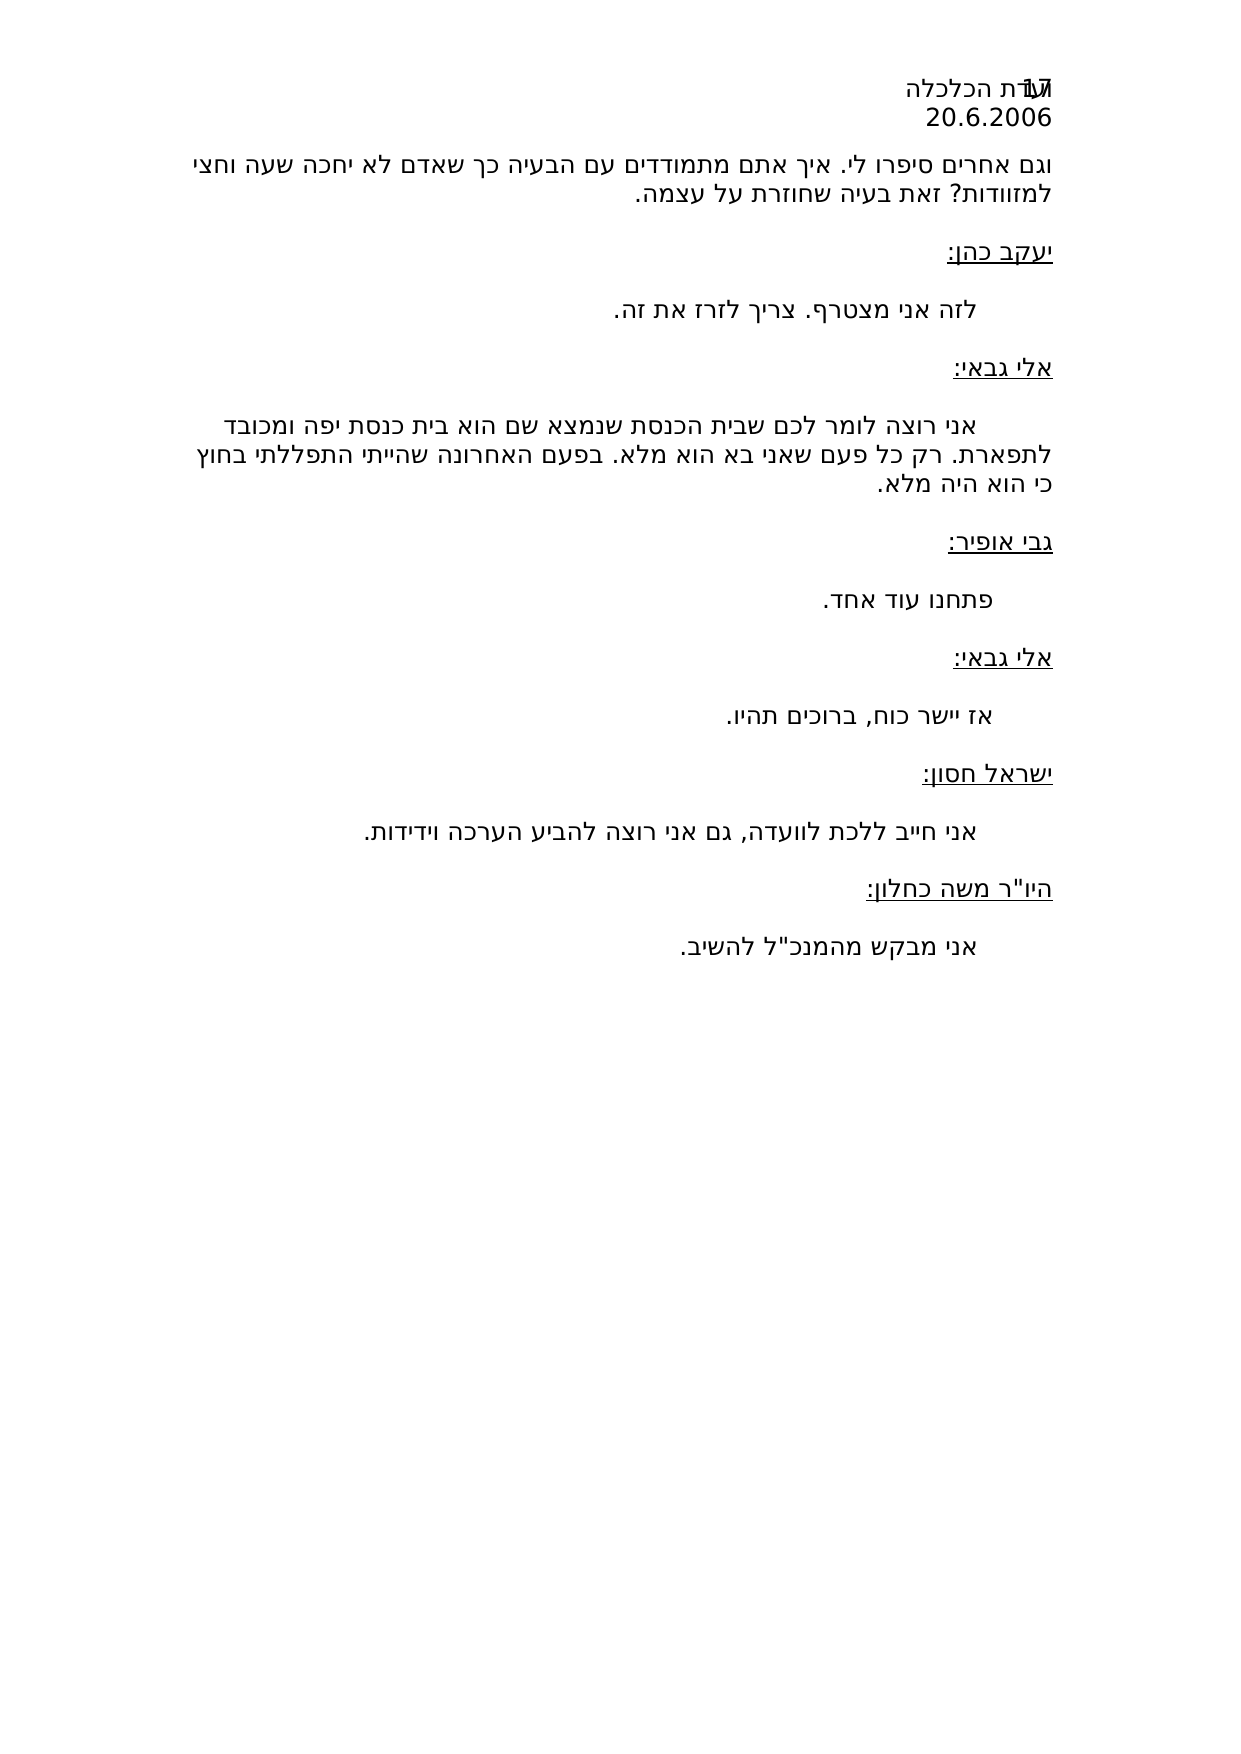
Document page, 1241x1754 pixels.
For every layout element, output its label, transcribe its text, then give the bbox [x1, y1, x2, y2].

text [187, 150, 1053, 208]
text גבי אופיר: [187, 527, 1053, 556]
text יעקב כהן: [187, 237, 1053, 266]
text אז יישר כוח, ברוכים תהיו. [187, 701, 1053, 730]
text אני חייב ללכת לוועדה, גם אני רוצה להביע הערכה וידידות. [187, 817, 1053, 846]
text היו"ר משה כחלון: [187, 874, 1053, 904]
text פתחנו עוד אחד. [187, 585, 1053, 614]
text ישראל חסון: [187, 759, 1053, 788]
text אלי גבאי: [187, 353, 1053, 382]
text לזה אני מצטרף. צריך לזרז את זה. [187, 295, 1053, 324]
text אלי גבאי: [187, 643, 1053, 672]
text אני מבקש מהמנכ"ל להשיב. [187, 932, 1053, 962]
text אני רוצה לומר לכם שבית הכנסת שנמצא שם הוא בית כנסת יפה ומכובד לתפארת. רק כל פעם שאני בא הוא מלא. בפעם האחרונה שהייתי התפללתי בחוץ כי הוא היה מלא. [187, 411, 1053, 498]
